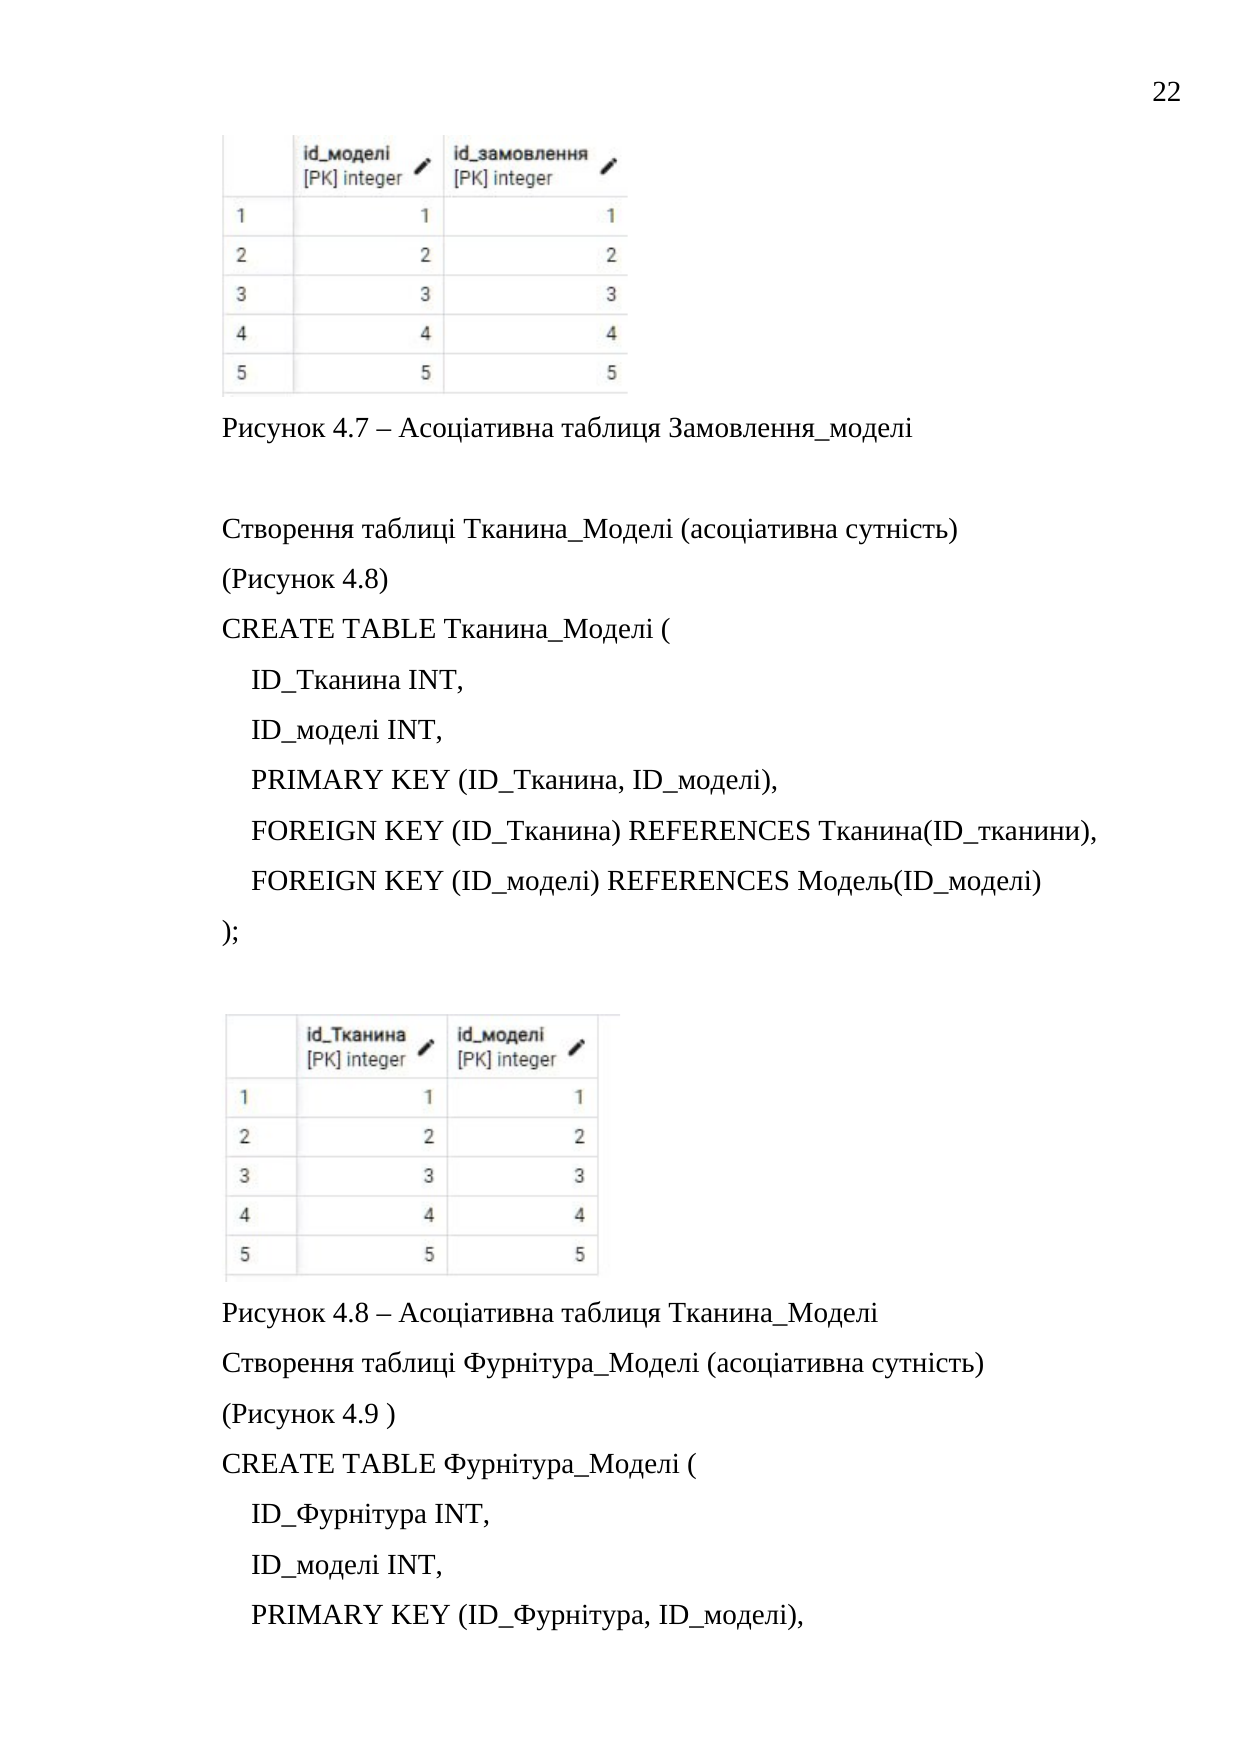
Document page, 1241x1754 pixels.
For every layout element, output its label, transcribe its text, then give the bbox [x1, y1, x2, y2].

text (Рисунок 4.9 ) [148, 1396, 1181, 1429]
text FOREIGN KEY (ID_Тканина) REFERENCES Тканина(ID_тканини), [148, 813, 1181, 846]
text ID_Тканина INT, [148, 662, 1181, 695]
text ID_моделі INT, [148, 1547, 1181, 1580]
text (Рисунок 4.8) [148, 561, 1181, 595]
text ); [148, 913, 1181, 947]
text CREATE TABLE Фурнітура_Моделі ( [148, 1446, 1181, 1480]
text Створення таблиці Фурнітура_Моделі (асоціативна сутність) [148, 1346, 1181, 1379]
text ID_моделі INT, [148, 712, 1181, 746]
text Створення таблиці Тканина_Моделі (асоціативна сутність) [148, 511, 1181, 544]
picture [221, 1014, 621, 1282]
text PRIMARY KEY (ID_Фурнітура, ID_моделі), [148, 1597, 1181, 1631]
picture [221, 135, 628, 397]
text ID_Фурнітура INT, [148, 1496, 1181, 1530]
text PRIMARY KEY (ID_Тканина, ID_моделі), [148, 762, 1181, 796]
text CREATE TABLE Тканина_Моделі ( [148, 612, 1181, 645]
text FOREIGN KEY (ID_моделі) REFERENCES Модель(ID_моделі) [148, 863, 1181, 897]
text Рисунок 4.8 – Асоціативна таблиця Тканина_Моделі [148, 1295, 1181, 1329]
text Рисунок 4.7 – Асоціативна таблиця Замовлення_моделі [148, 410, 1181, 444]
